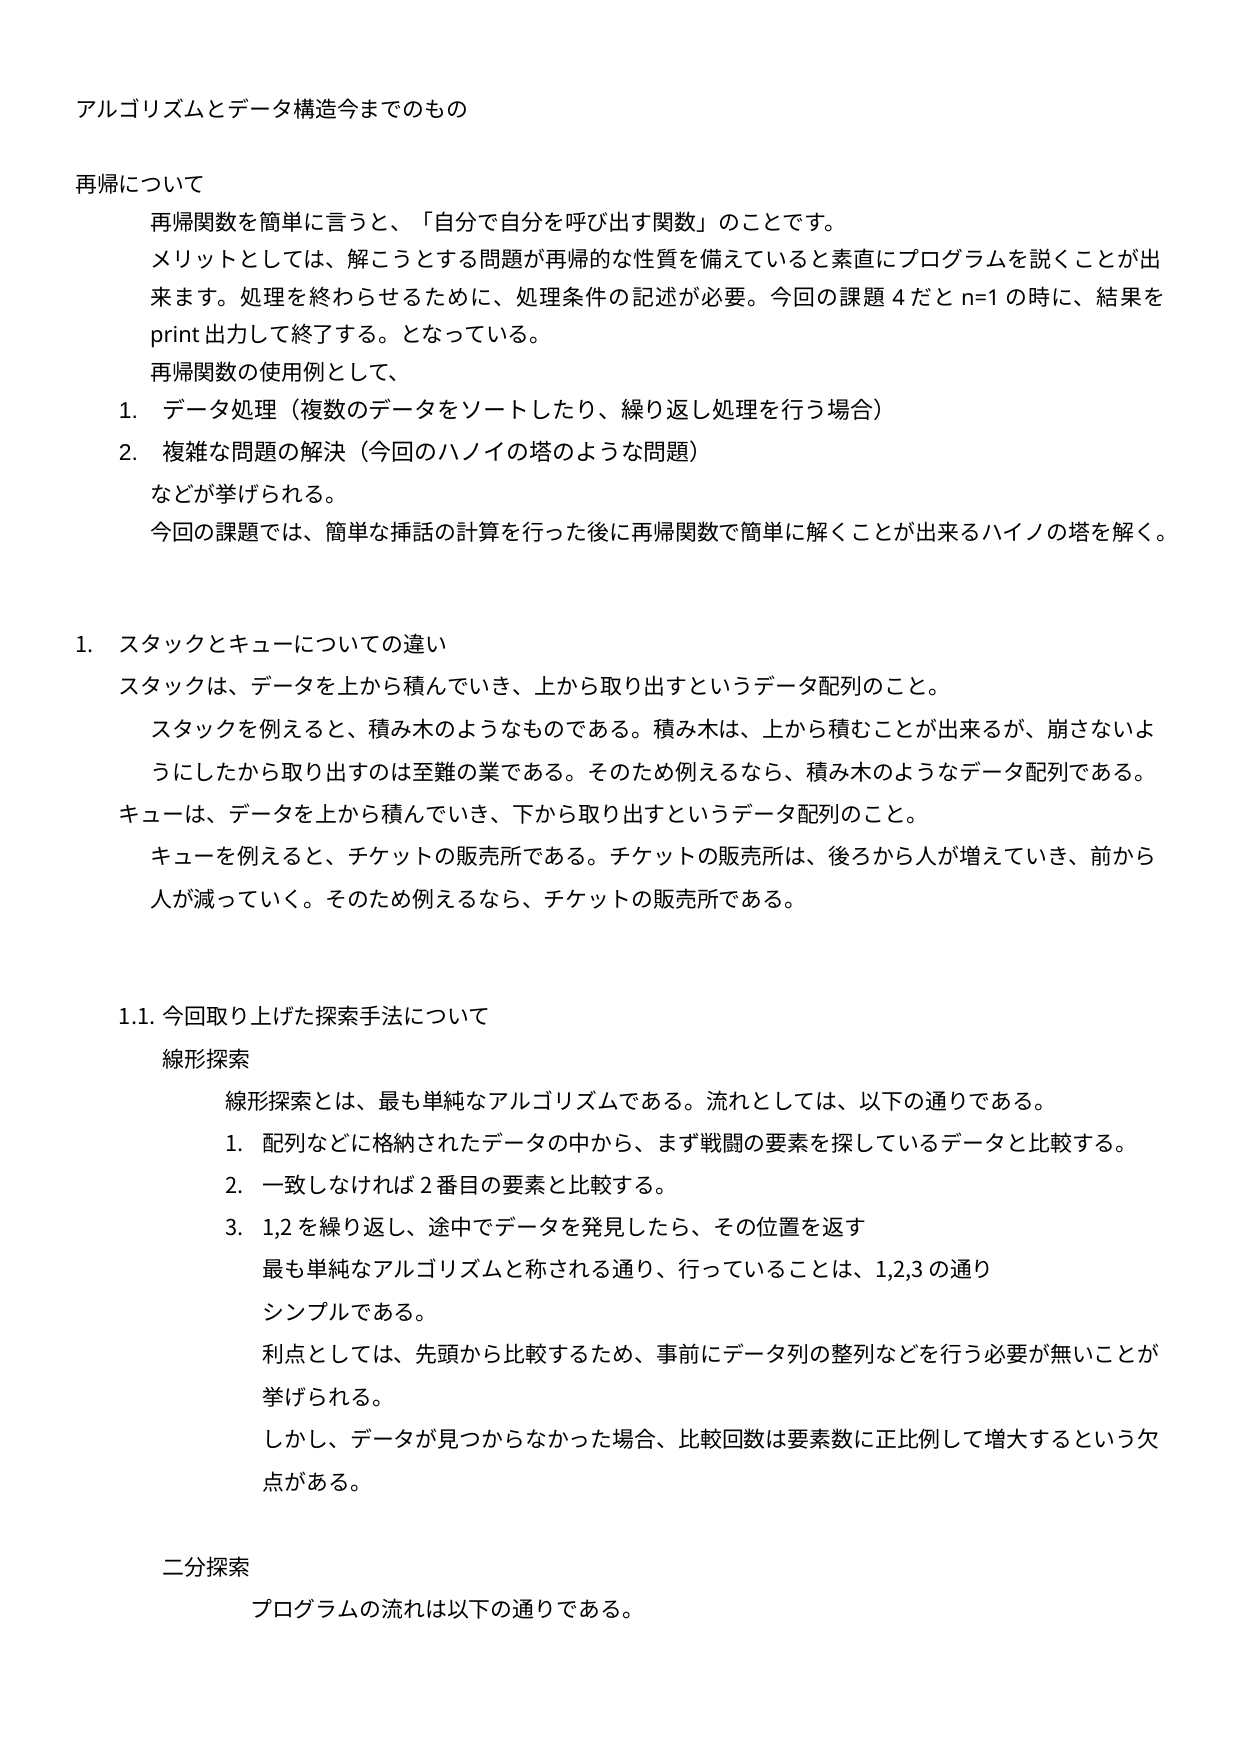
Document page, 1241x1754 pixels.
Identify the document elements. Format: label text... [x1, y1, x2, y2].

list スタックとキューについての違い [75, 624, 1165, 662]
text 今回の課題では、簡単な挿話の計算を行った後に再帰関数で簡単に解くことが出来るハイノの塔を解く。 [150, 512, 1165, 549]
list 一致しなければ2番目の要素と比較する。 [225, 1165, 1165, 1203]
list シンプルである。 [262, 1292, 1165, 1329]
list 線形探索 [162, 1039, 1165, 1076]
text 再帰関数の使用例として、 [150, 352, 1165, 389]
list 二分探索 [162, 1547, 1165, 1584]
list 1,2を繰り返し、途中でデータを発見したら、その位置を返す [225, 1207, 1165, 1245]
list 最も単純なアルゴリズムと称される通り、行っていることは、1,2,3の通り [262, 1249, 1165, 1287]
text メリットとしては、解こうとする問題が再帰的な性質を備えていると素直にプログラムを説くことが出来ます。処理を終わらせるために、処理条件の記述が必要。今回の課題4だとn=1の時に、結果をprint出力して終了する。となっている。 [150, 239, 1165, 352]
list 配列などに格納されたデータの中から、まず戦闘の要素を探しているデータと比較する。 [225, 1123, 1165, 1161]
text などが挙げられる。 [150, 474, 1165, 512]
text 再帰関数を簡単に言うと、「自分で自分を呼び出す関数」のことです。 [150, 202, 1165, 239]
list スタックは、データを上から積んでいき、上から取り出すというデータ配列のこと。 [119, 666, 1165, 704]
list しかし、データが見つからなかった場合、比較回数は要素数に正比例して増大するという欠点がある。 [262, 1419, 1165, 1500]
text 再帰について [75, 164, 1165, 202]
list 線形探索とは、最も単純なアルゴリズムである。流れとしては、以下の通りである。 [225, 1081, 1165, 1118]
list スタックを例えると、積み木のようなものである。積み木は、上から積むことが出来るが、崩さないようにしたから取り出すのは至難の業である。そのため例えるなら、積み木のようなデータ配列である。 [150, 709, 1165, 789]
list データ処理（複数のデータをソートしたり、繰り返し処理を行う場合） [119, 389, 1165, 427]
list キューを例えると、チケットの販売所である。チケットの販売所は、後ろから人が増えていき、前から人が減っていく。そのため例えるなら、チケットの販売所である。 [150, 836, 1165, 917]
list 複雑な問題の解決（今回のハノイの塔のような問題） [119, 432, 1165, 469]
list キューは、データを上から積んでいき、下から取り出すというデータ配列のこと。 [119, 794, 1165, 831]
text アルゴリズムとデータ構造今までのもの [75, 89, 1165, 127]
list 今回取り上げた探索手法について [119, 996, 1165, 1034]
list プログラムの流れは以下の通りである。 [162, 1589, 1165, 1626]
list 利点としては、先頭から比較するため、事前にデータ列の整列などを行う必要が無いことが挙げられる。 [262, 1334, 1165, 1414]
